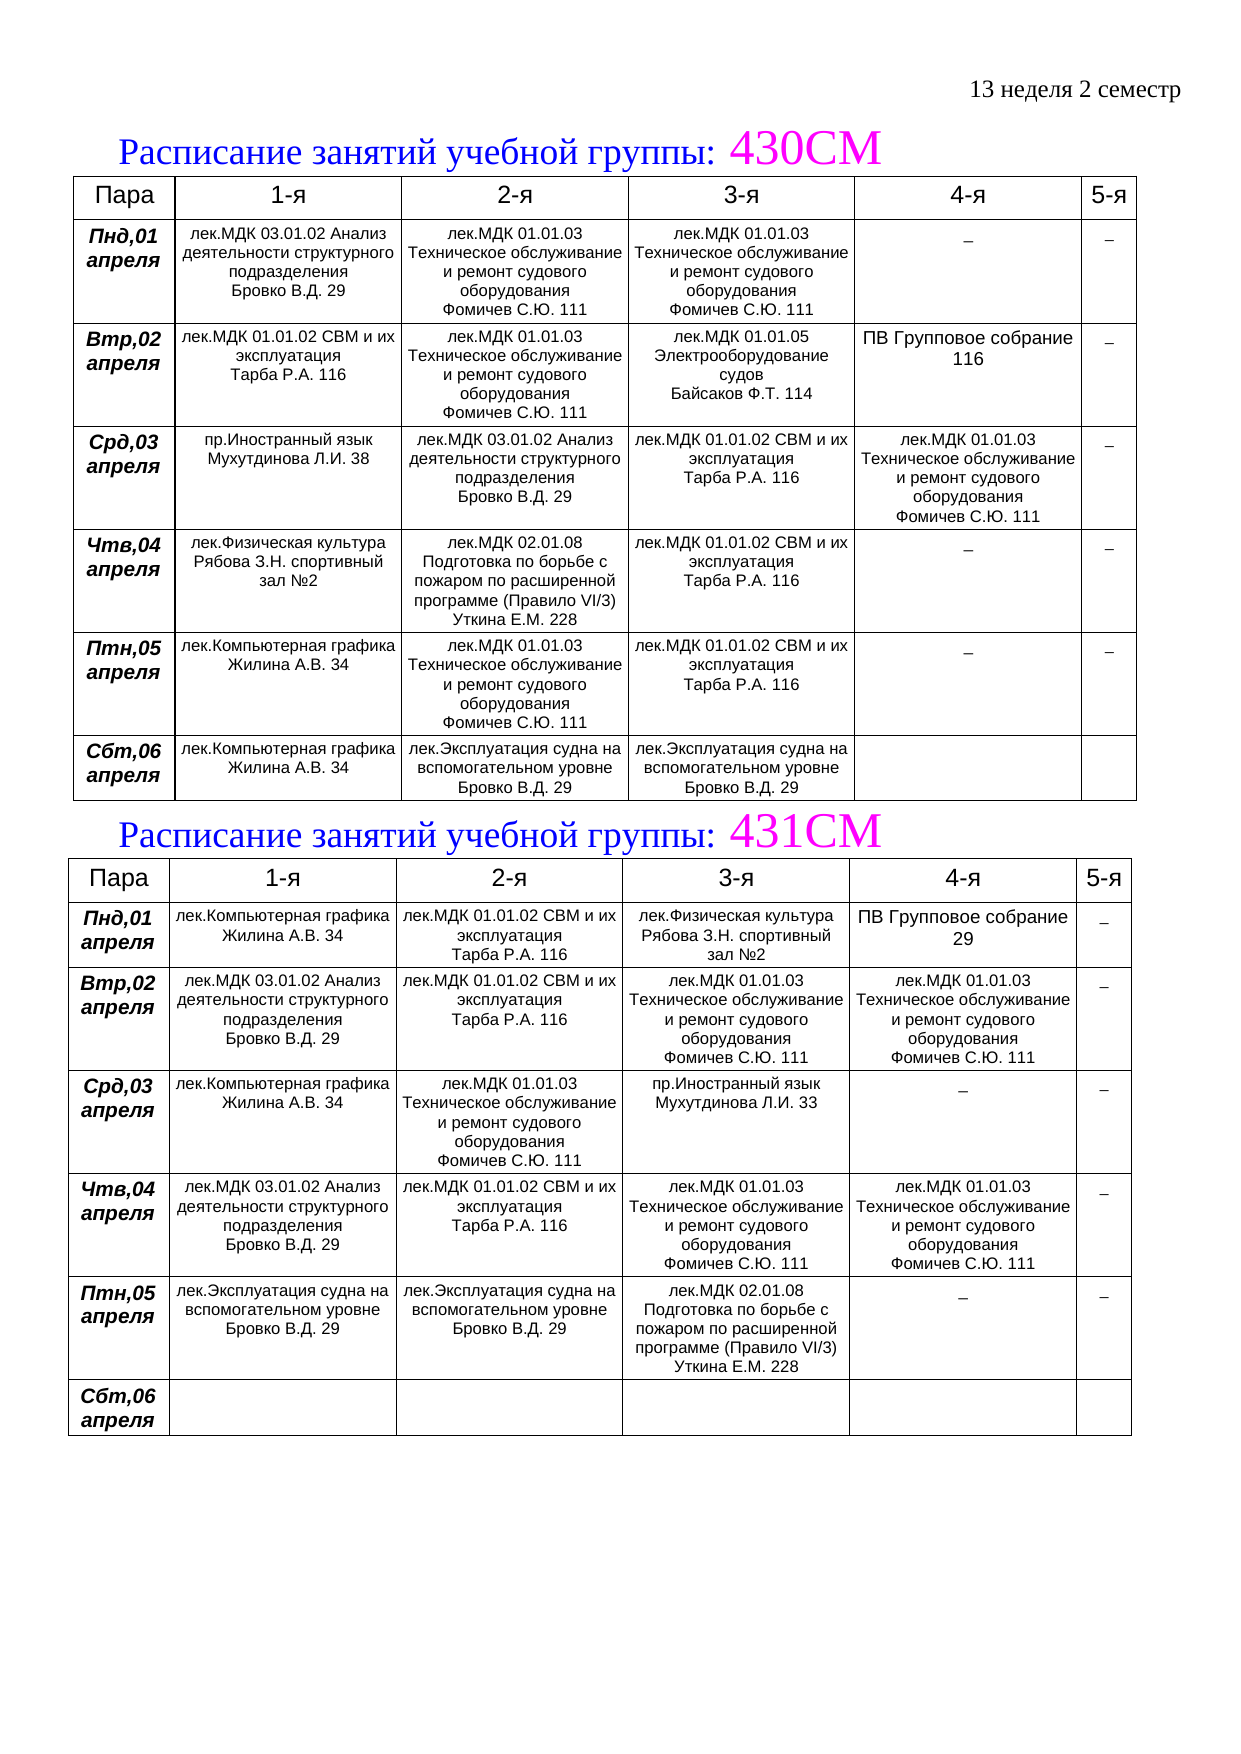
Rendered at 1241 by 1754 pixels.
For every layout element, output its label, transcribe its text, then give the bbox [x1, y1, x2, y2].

table_cell лек.МДК 01.01.05 Электрооборудование судов Байсаков Ф.Т. 114 [629, 324, 854, 426]
text Расписание занятий учебной группы: 431СМ [118, 801, 1181, 858]
table_header 2-я [397, 859, 622, 902]
text Расписание занятий учебной группы: 430СМ [118, 118, 1181, 176]
table_cell Сбт,06 апреля [69, 1380, 169, 1434]
table_cell _ [855, 633, 1081, 735]
table_cell [170, 1380, 396, 1434]
table_cell лек.Эксплуатация судна на вспомогательном уровне Бровко В.Д. 29 [402, 736, 628, 800]
table_cell лек.Компьютерная графика Жилина А.В. 34 [176, 633, 401, 735]
table_cell лек.МДК 01.01.03 Техническое обслуживание и ремонт судового оборудования Фомичев С.Ю. 111 [397, 1071, 622, 1173]
table_cell лек.МДК 01.01.03 Техническое обслуживание и ремонт судового оборудования Фомичев С.Ю. 111 [850, 968, 1076, 1070]
table_cell _ [850, 1071, 1076, 1173]
table_cell Птн,05 апреля [69, 1277, 169, 1379]
table_header 3-я [629, 177, 854, 219]
table_cell лек.МДК 01.01.03 Техническое обслуживание и ремонт судового оборудования Фомичев С.Ю. 111 [623, 1174, 849, 1276]
table_cell лек.МДК 01.01.02 СВМ и их эксплуатация Тарба Р.А. 116 [629, 530, 854, 632]
table_cell лек.МДК 03.01.02 Анализ деятельности структурного подразделения Бровко В.Д. 29 [170, 968, 396, 1070]
table_cell лек.МДК 01.01.02 СВМ и их эксплуатация Тарба Р.А. 116 [397, 903, 622, 967]
table_cell лек.МДК 01.01.02 СВМ и их эксплуатация Тарба Р.А. 116 [629, 427, 854, 529]
table_cell лек.МДК 01.01.03 Техническое обслуживание и ремонт судового оборудования Фомичев С.Ю. 111 [850, 1174, 1076, 1276]
table_header 3-я [623, 859, 849, 902]
table_cell лек.Компьютерная графика Жилина А.В. 34 [176, 736, 401, 800]
table_cell [1082, 736, 1136, 800]
table_header Пара [74, 177, 174, 219]
table_cell [623, 1380, 849, 1434]
table_cell _ [1077, 1277, 1131, 1379]
table_header 4-я [855, 177, 1081, 219]
table_cell лек.МДК 01.01.03 Техническое обслуживание и ремонт судового оборудования Фомичев С.Ю. 111 [629, 220, 854, 322]
table_cell пр.Иностранный язык Мухутдинова Л.И. 33 [623, 1071, 849, 1173]
table_header 5-я [1077, 859, 1131, 902]
table_cell пр.Иностранный язык Мухутдинова Л.И. 38 [176, 427, 401, 529]
table_cell _ [855, 530, 1081, 632]
table_cell лек.Эксплуатация судна на вспомогательном уровне Бровко В.Д. 29 [397, 1277, 622, 1379]
table_cell лек.МДК 02.01.08 Подготовка по борьбе с пожаром по расширенной программе (Правило VI/3) Уткина Е.М. 228 [623, 1277, 849, 1379]
table_cell _ [1077, 1071, 1131, 1173]
table_cell лек.Компьютерная графика Жилина А.В. 34 [170, 903, 396, 967]
table_header Пара [69, 859, 169, 902]
table_cell лек.МДК 01.01.02 СВМ и их эксплуатация Тарба Р.А. 116 [397, 1174, 622, 1276]
table_cell [1077, 1380, 1131, 1434]
table_cell Чтв,04 апреля [74, 530, 174, 632]
table_cell лек.МДК 01.01.03 Техническое обслуживание и ремонт судового оборудования Фомичев С.Ю. 111 [402, 633, 628, 735]
table_cell Втр,02 апреля [69, 968, 169, 1070]
table_cell Птн,05 апреля [74, 633, 174, 735]
table_header 4-я [850, 859, 1076, 902]
table_cell лек.МДК 01.01.03 Техническое обслуживание и ремонт судового оборудования Фомичев С.Ю. 111 [623, 968, 849, 1070]
table_cell _ [1082, 530, 1136, 632]
table_cell лек.МДК 01.01.03 Техническое обслуживание и ремонт судового оборудования Фомичев С.Ю. 111 [402, 324, 628, 426]
table_cell лек.МДК 01.01.02 СВМ и их эксплуатация Тарба Р.А. 116 [629, 633, 854, 735]
table_cell _ [1082, 633, 1136, 735]
table_cell Срд,03 апреля [74, 427, 174, 529]
table_cell _ [855, 220, 1081, 322]
table_cell лек.Компьютерная графика Жилина А.В. 34 [170, 1071, 396, 1173]
table_cell [855, 736, 1081, 800]
table_cell Срд,03 апреля [69, 1071, 169, 1173]
table_cell лек.Физическая культура Рябова З.Н. спортивный зал №2 [623, 903, 849, 967]
table_header 2-я [402, 177, 628, 219]
table_cell _ [1082, 324, 1136, 426]
table_cell лек.МДК 03.01.02 Анализ деятельности структурного подразделения Бровко В.Д. 29 [402, 427, 628, 529]
table_cell ПВ Групповое собрание 29 [850, 903, 1076, 967]
table_cell лек.МДК 03.01.02 Анализ деятельности структурного подразделения Бровко В.Д. 29 [170, 1174, 396, 1276]
table_cell Сбт,06 апреля [74, 736, 174, 800]
table_cell [397, 1380, 622, 1434]
table_cell Пнд,01 апреля [69, 903, 169, 967]
table_header 5-я [1082, 177, 1136, 219]
table_cell лек.МДК 01.01.02 СВМ и их эксплуатация Тарба Р.А. 116 [397, 968, 622, 1070]
table_cell лек.МДК 01.01.03 Техническое обслуживание и ремонт судового оборудования Фомичев С.Ю. 111 [402, 220, 628, 322]
table_cell ПВ Групповое собрание 116 [855, 324, 1081, 426]
table_cell _ [1077, 968, 1131, 1070]
table_cell лек.МДК 02.01.08 Подготовка по борьбе с пожаром по расширенной программе (Правило VI/3) Уткина Е.М. 228 [402, 530, 628, 632]
table_cell лек.МДК 01.01.03 Техническое обслуживание и ремонт судового оборудования Фомичев С.Ю. 111 [855, 427, 1081, 529]
table_header 1-я [176, 177, 401, 219]
table_cell лек.МДК 01.01.02 СВМ и их эксплуатация Тарба Р.А. 116 [176, 324, 401, 426]
table_cell _ [1077, 1174, 1131, 1276]
table_cell лек.Физическая культура Рябова З.Н. спортивный зал №2 [176, 530, 401, 632]
table_cell лек.Эксплуатация судна на вспомогательном уровне Бровко В.Д. 29 [170, 1277, 396, 1379]
table_header 1-я [170, 859, 396, 902]
table_cell _ [1082, 427, 1136, 529]
table_cell [850, 1380, 1076, 1434]
table_cell лек.Эксплуатация судна на вспомогательном уровне Бровко В.Д. 29 [629, 736, 854, 800]
table_cell Пнд,01 апреля [74, 220, 174, 322]
table_cell лек.МДК 03.01.02 Анализ деятельности структурного подразделения Бровко В.Д. 29 [176, 220, 401, 322]
table_cell Чтв,04 апреля [69, 1174, 169, 1276]
table_cell Втр,02 апреля [74, 324, 174, 426]
table_cell _ [850, 1277, 1076, 1379]
table_cell _ [1077, 903, 1131, 967]
table_cell _ [1082, 220, 1136, 322]
